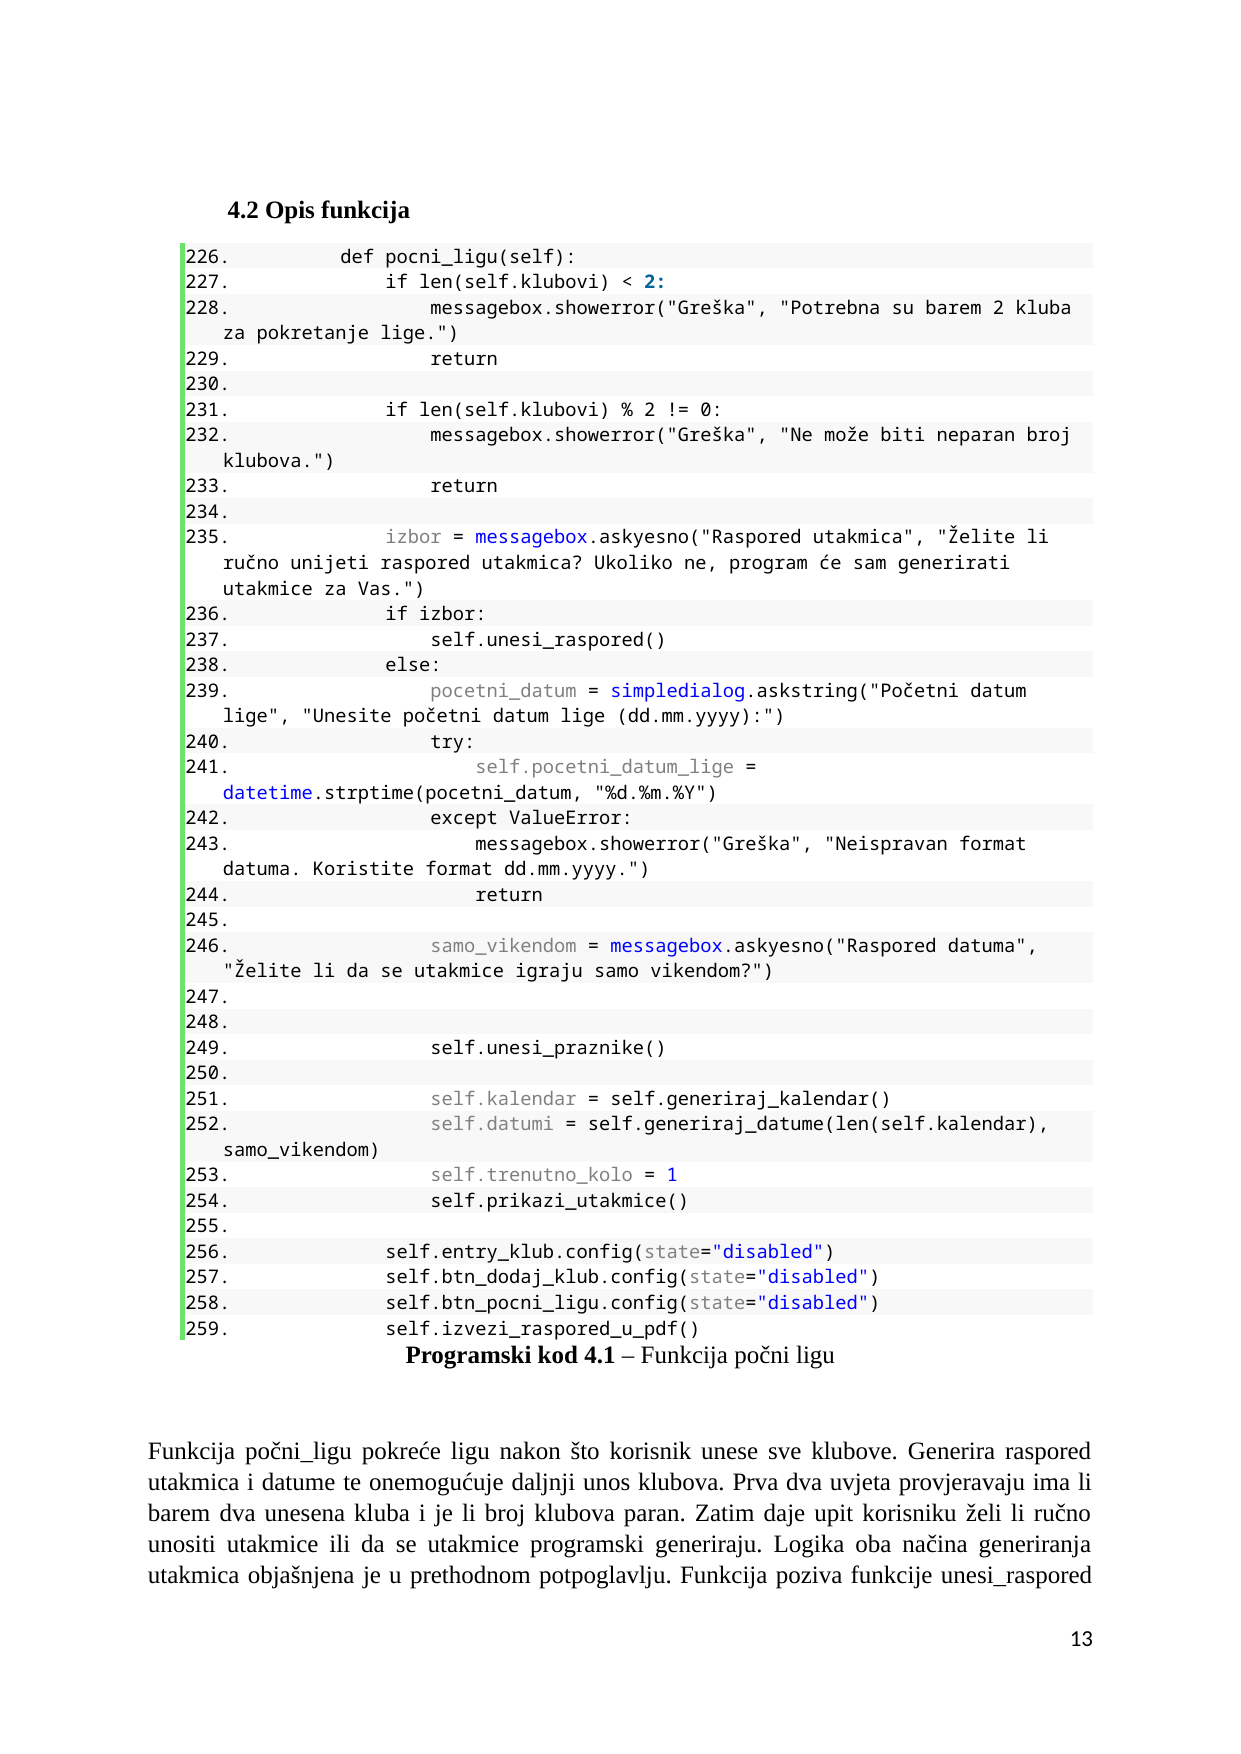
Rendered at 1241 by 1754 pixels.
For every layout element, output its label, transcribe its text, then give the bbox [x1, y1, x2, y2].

list messagebox.showerror("Greška", "Ne može biti neparan broj klubova.") [185, 422, 1093, 473]
text Programski kod 4.1 – Funkcija počni ligu [148, 1340, 1093, 1369]
list self.unesi_praznike() [185, 1034, 1093, 1060]
list messagebox.showerror("Greška", "Neispravan format datuma. Koristite format dd.mm.yyyy.") [185, 830, 1093, 881]
list self.entry_klub.config(state="disabled") [185, 1238, 1093, 1264]
list else: [185, 651, 1093, 677]
list if len(self.klubovi) < 2: [185, 268, 1093, 294]
list self.datumi = self.generiraj_datume(len(self.kalendar), samo_vikendom) [185, 1111, 1093, 1162]
list self.btn_dodaj_klub.config(state="disabled") [185, 1264, 1093, 1289]
list if len(self.klubovi) % 2 != 0: [185, 396, 1093, 422]
list try: [185, 728, 1093, 753]
list self.trenutno_kolo = 1 [185, 1162, 1093, 1187]
list except ValueError: [185, 804, 1093, 830]
list def pocni_ligu(self): [185, 243, 1093, 268]
list self.izvezi_raspored_u_pdf() [185, 1315, 1093, 1340]
list samo_vikendom = messagebox.askyesno("Raspored datuma", "Želite li da se utakmice igraju samo vikendom?") [185, 932, 1093, 983]
list return [185, 473, 1093, 498]
list self.btn_pocni_ligu.config(state="disabled") [185, 1289, 1093, 1315]
list return [185, 881, 1093, 907]
list messagebox.showerror("Greška", "Potrebna su barem 2 kluba za pokretanje lige.") [185, 294, 1093, 345]
list self.kalendar = self.generiraj_kalendar() [185, 1085, 1093, 1111]
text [148, 1436, 1093, 1589]
list self.unesi_raspored() [185, 626, 1093, 651]
list pocetni_datum = simpledialog.askstring("Početni datum lige", "Unesite početni datum lige (dd.mm.yyyy):") [185, 677, 1093, 728]
list Opis funkcija [227, 195, 1093, 224]
list return [185, 345, 1093, 371]
list izbor = messagebox.askyesno("Raspored utakmica", "Želite li ručno unijeti raspored utakmica? Ukoliko ne, program će sam generirati utakmice za Vas.") [185, 524, 1093, 600]
list self.prikazi_utakmice() [185, 1187, 1093, 1213]
list if izbor: [185, 600, 1093, 626]
list self.pocetni_datum_lige = datetime.strptime(pocetni_datum, "%d.%m.%Y") [185, 753, 1093, 804]
